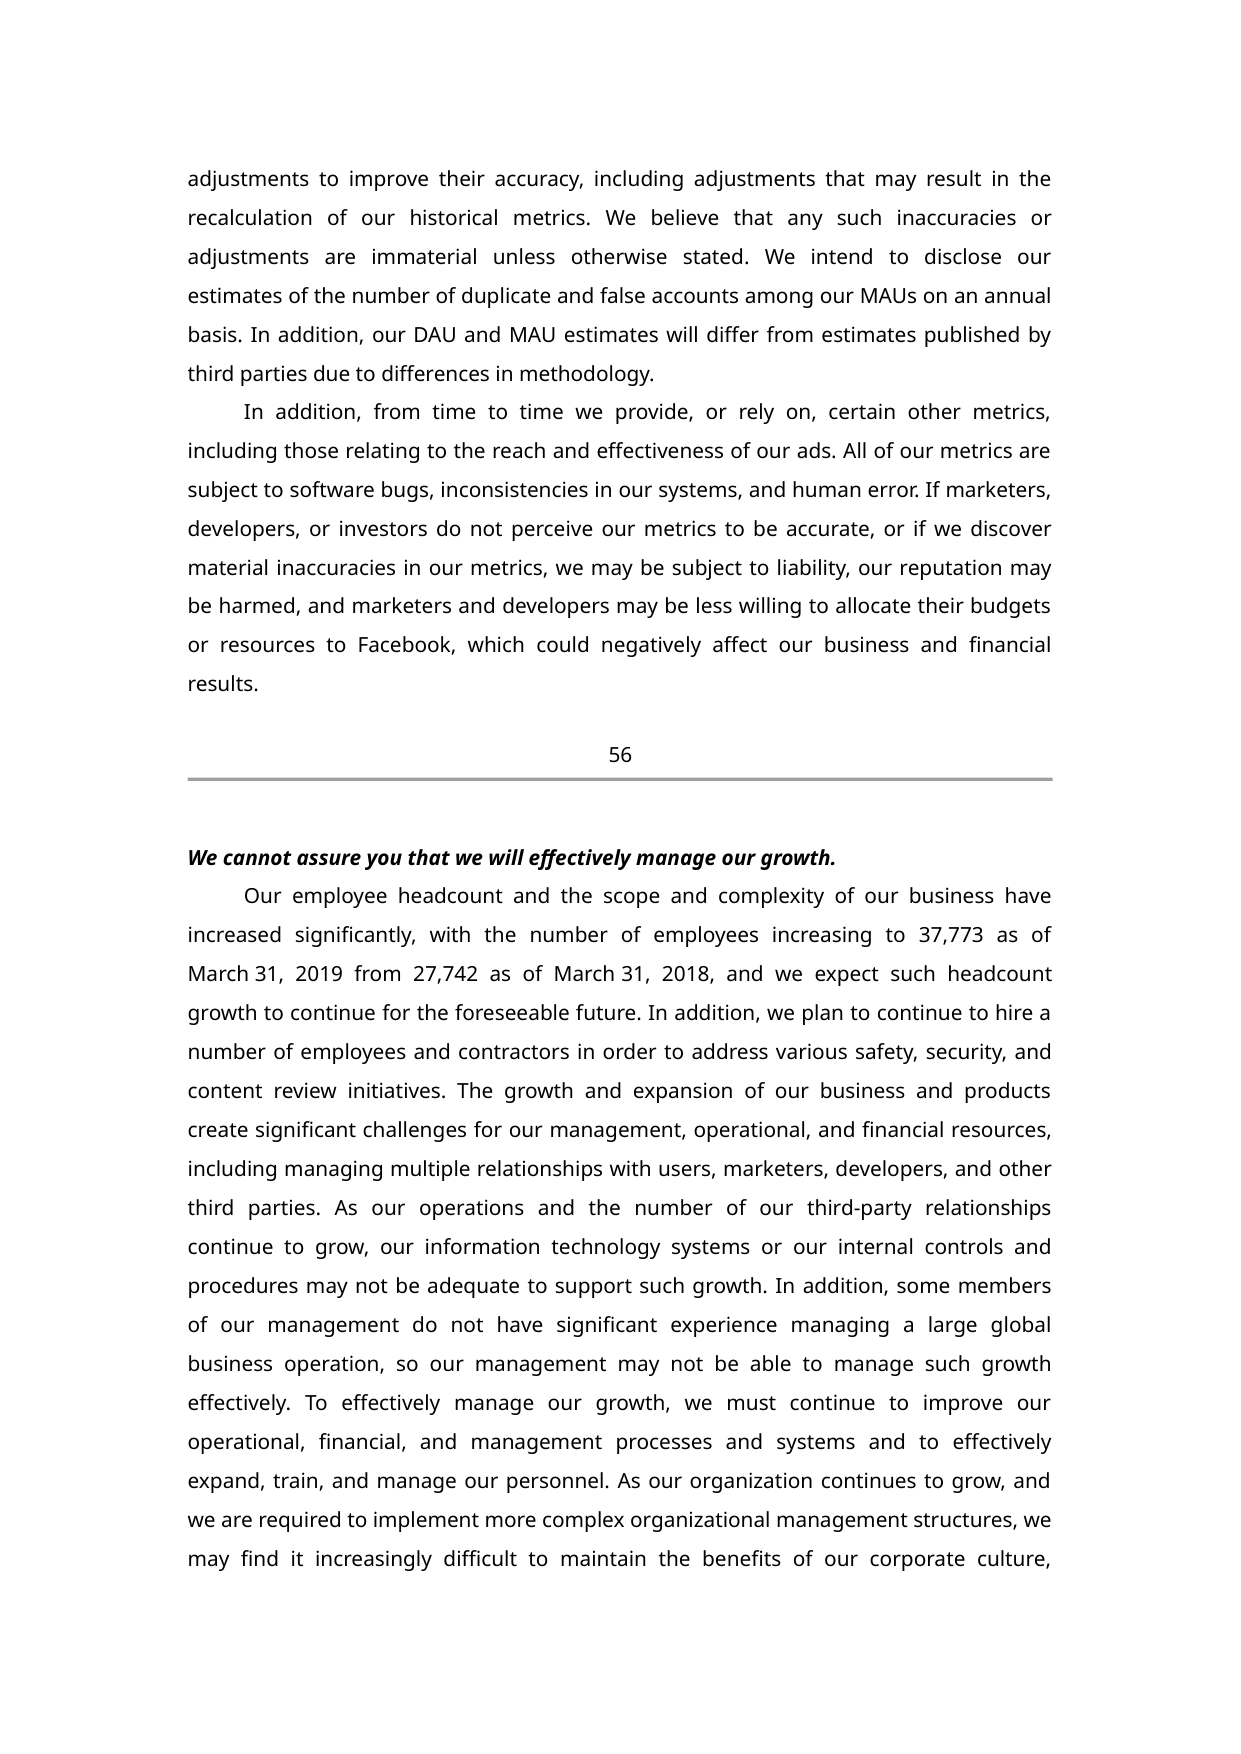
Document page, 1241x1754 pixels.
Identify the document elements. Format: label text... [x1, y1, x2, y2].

text In addition, from time to time we provide, or rely on, certain other metrics, including those relating to the reach and effectiveness of our ads. All of our metrics are subject to software bugs, inconsistencies in our systems, and human error. If marketers, developers, or investors do not perceive our metrics to be accurate, or if we discover material inaccuracies in our metrics, we may be subject to liability, our reputation may be harmed, and marketers and developers may be less willing to allocate their budgets or resources to Facebook, which could negatively affect our business and financial results. [187, 395, 1053, 700]
text 56 [187, 738, 1053, 771]
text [187, 162, 1053, 389]
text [187, 879, 1053, 1574]
text We cannot assure you that we will effectively manage our growth. [187, 841, 1053, 874]
